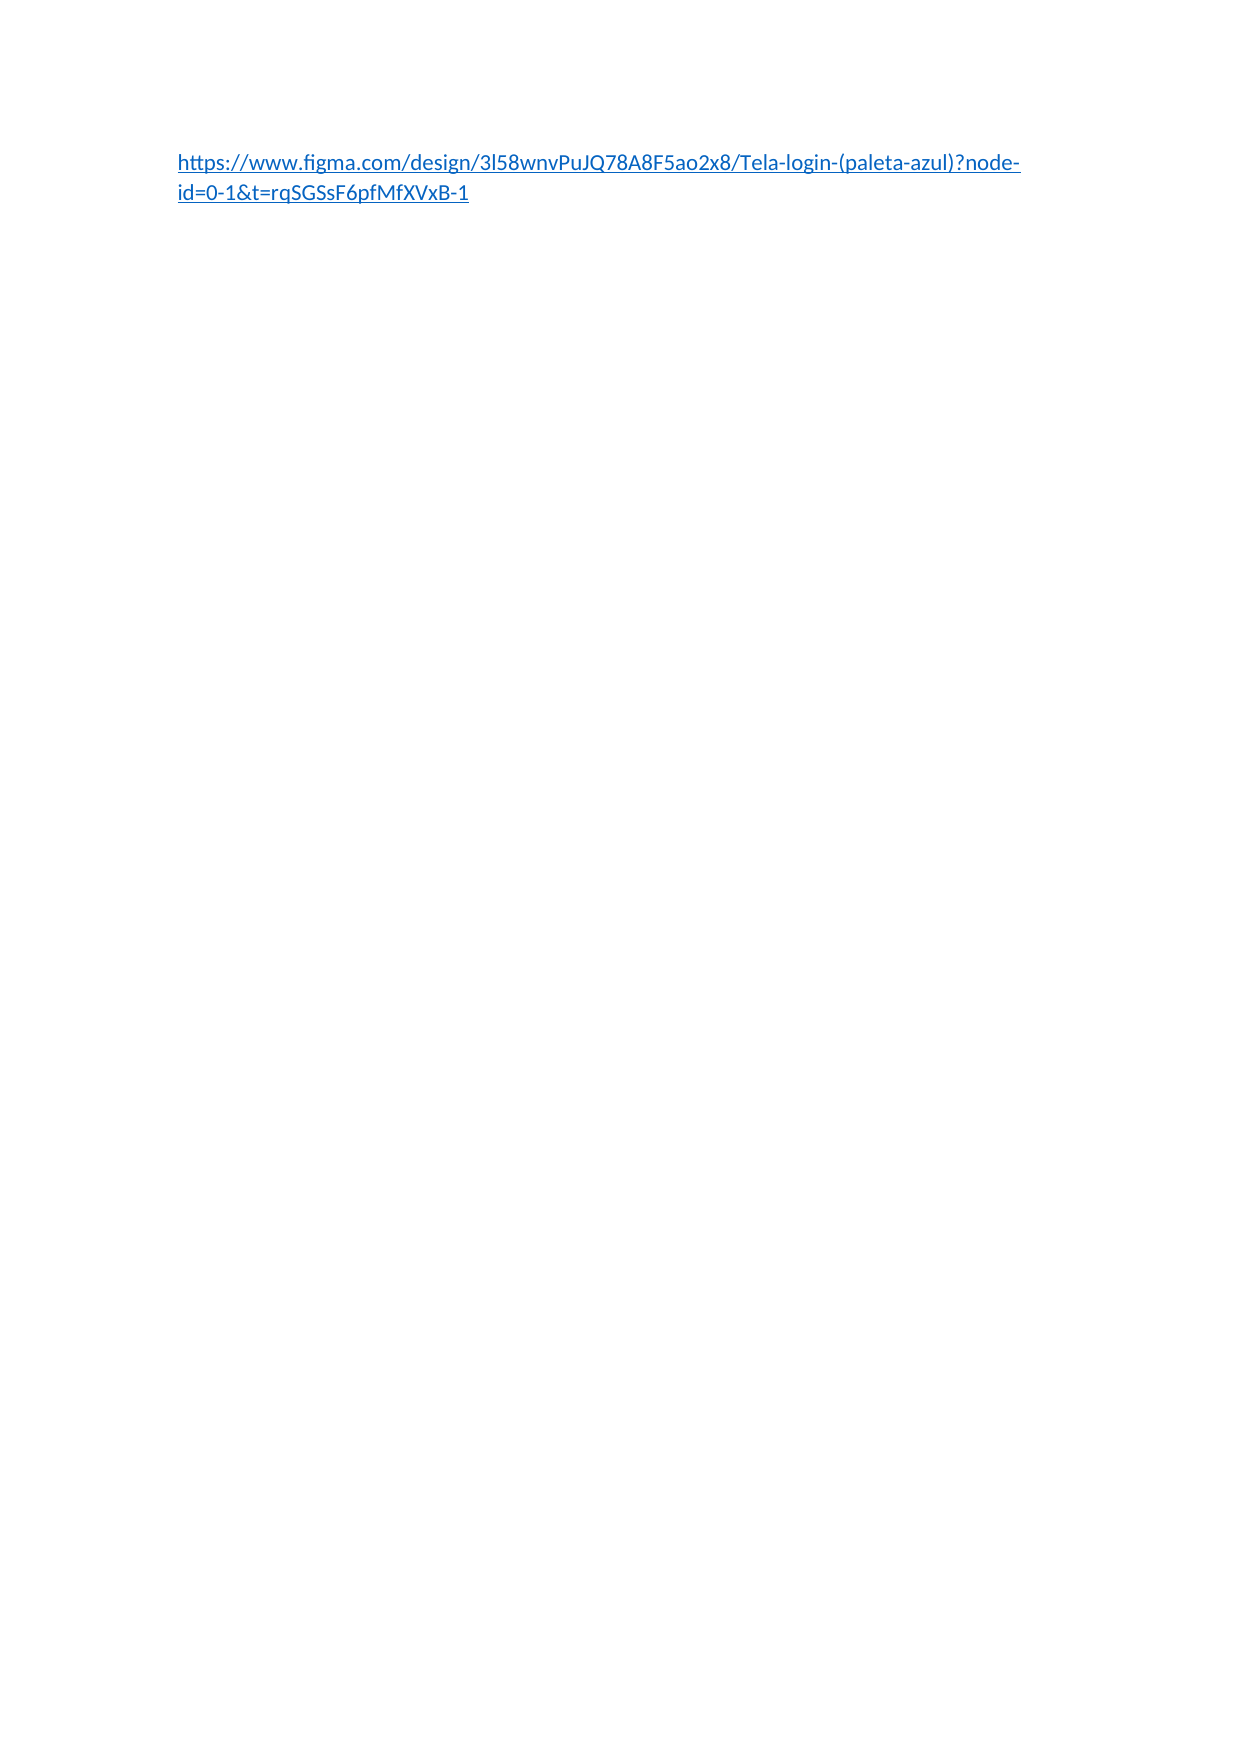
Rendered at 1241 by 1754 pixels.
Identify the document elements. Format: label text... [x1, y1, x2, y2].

text https://www.figma.com/design/3l58wnvPuJQ78A8F5ao2x8/Tela-login-(paleta-azul)?node-id=0-1&t=rqSGSsF6pfMfXVxB-1 [177, 148, 1063, 206]
